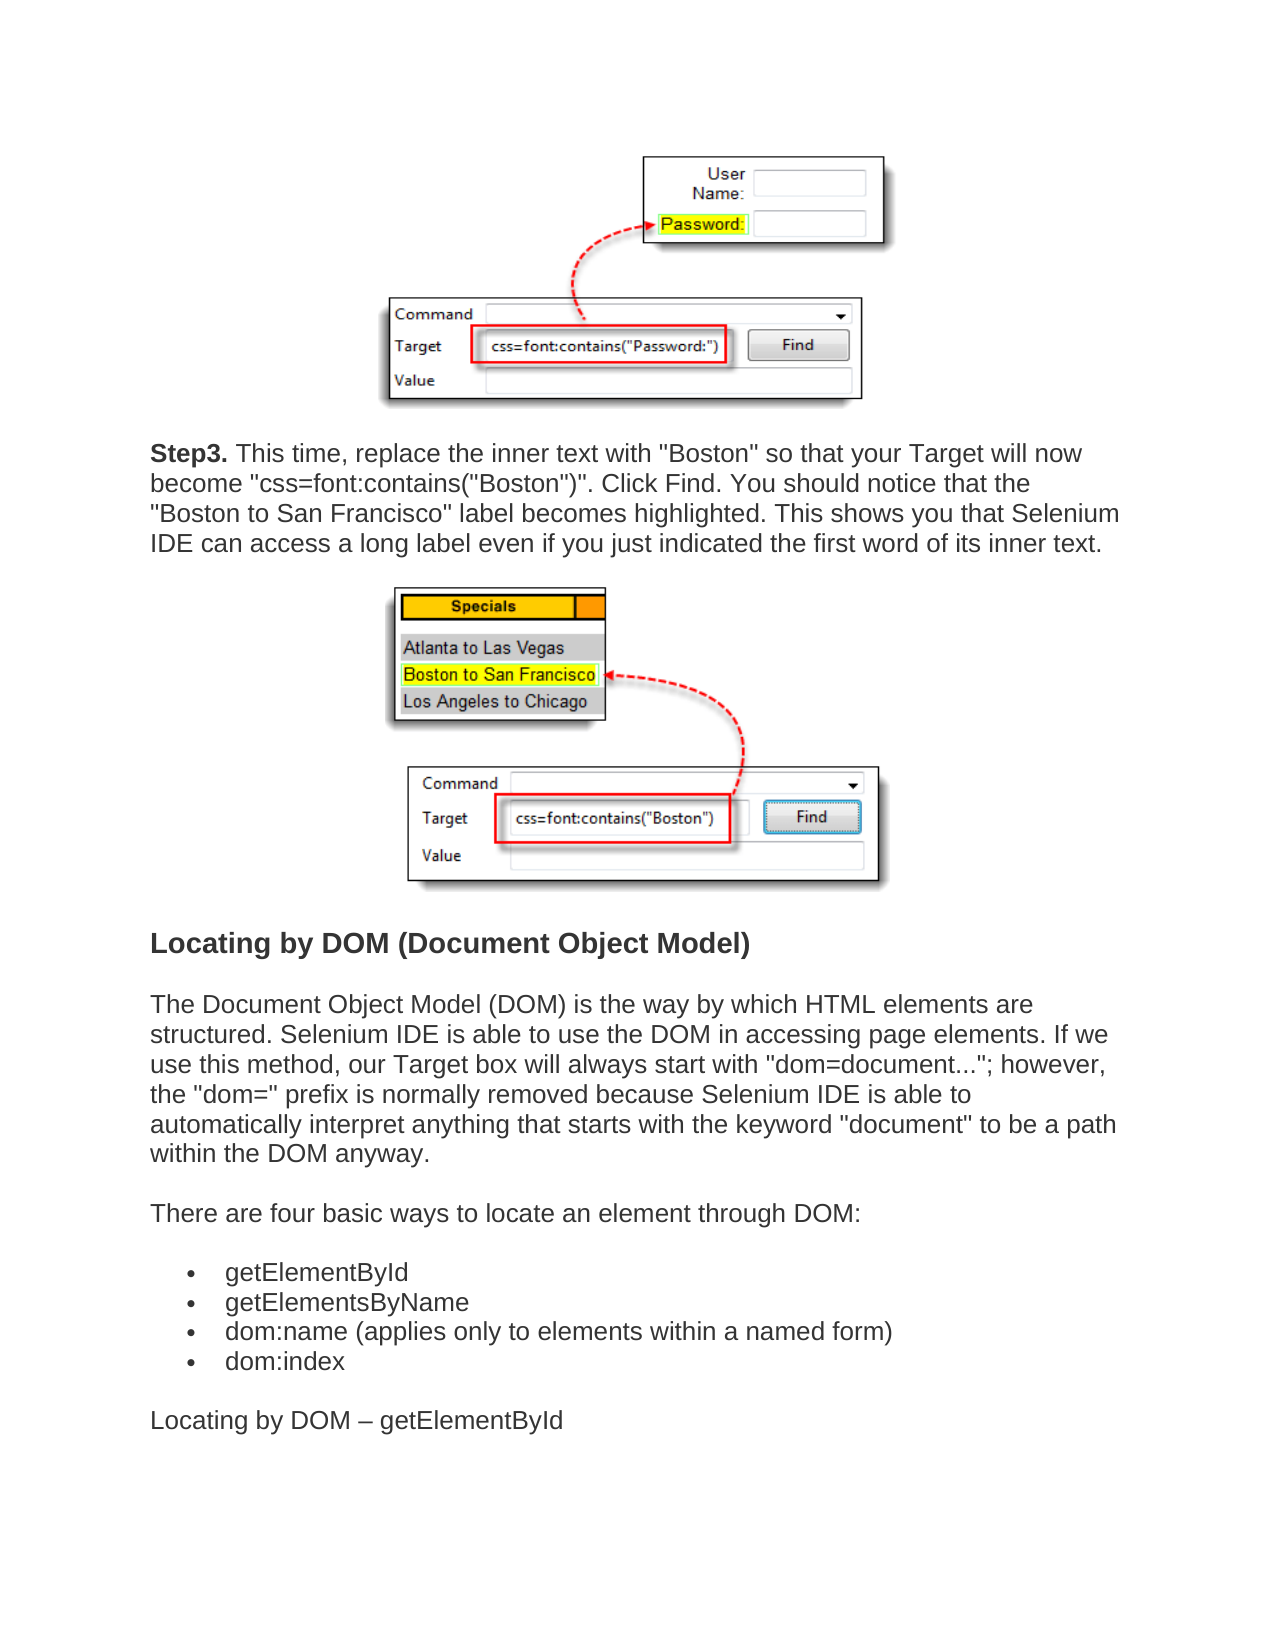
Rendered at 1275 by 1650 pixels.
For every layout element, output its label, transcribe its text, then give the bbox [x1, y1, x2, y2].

list getElementById [187, 1257, 1125, 1287]
text The Document Object Model (DOM) is the way by which HTML elements are structured. Selenium IDE is able to use the DOM in accessing page elements. If we use this method, our Target box will always start with "dom=document..."; however, the "dom=" prefix is normally removed because Selenium IDE is able to automatically interpret anything that starts with the keyword "document" to be a path within the DOM anyway. [150, 989, 1125, 1168]
list dom:name (applies only to elements within a named form) [187, 1316, 1125, 1346]
text Locating by DOM – getElementById [150, 1405, 1125, 1435]
list dom:index [187, 1346, 1125, 1376]
subtitle Locating by DOM (Document Object Model) [150, 921, 1125, 960]
list getElementsByName [187, 1287, 1125, 1316]
picture [378, 150, 897, 409]
text Step3. This time, replace the inner text with "Boston" so that your Target will now become "css=font:contains("Boston")". Click Find. You should notice that the "Boston to San Francisco" label becomes highlighted. This shows you that Selenium IDE can access a long label even if you just indicated the first word of its inner text. [150, 438, 1125, 558]
picture [385, 587, 890, 892]
text There are four basic ways to locate an element through DOM: [150, 1198, 1125, 1227]
